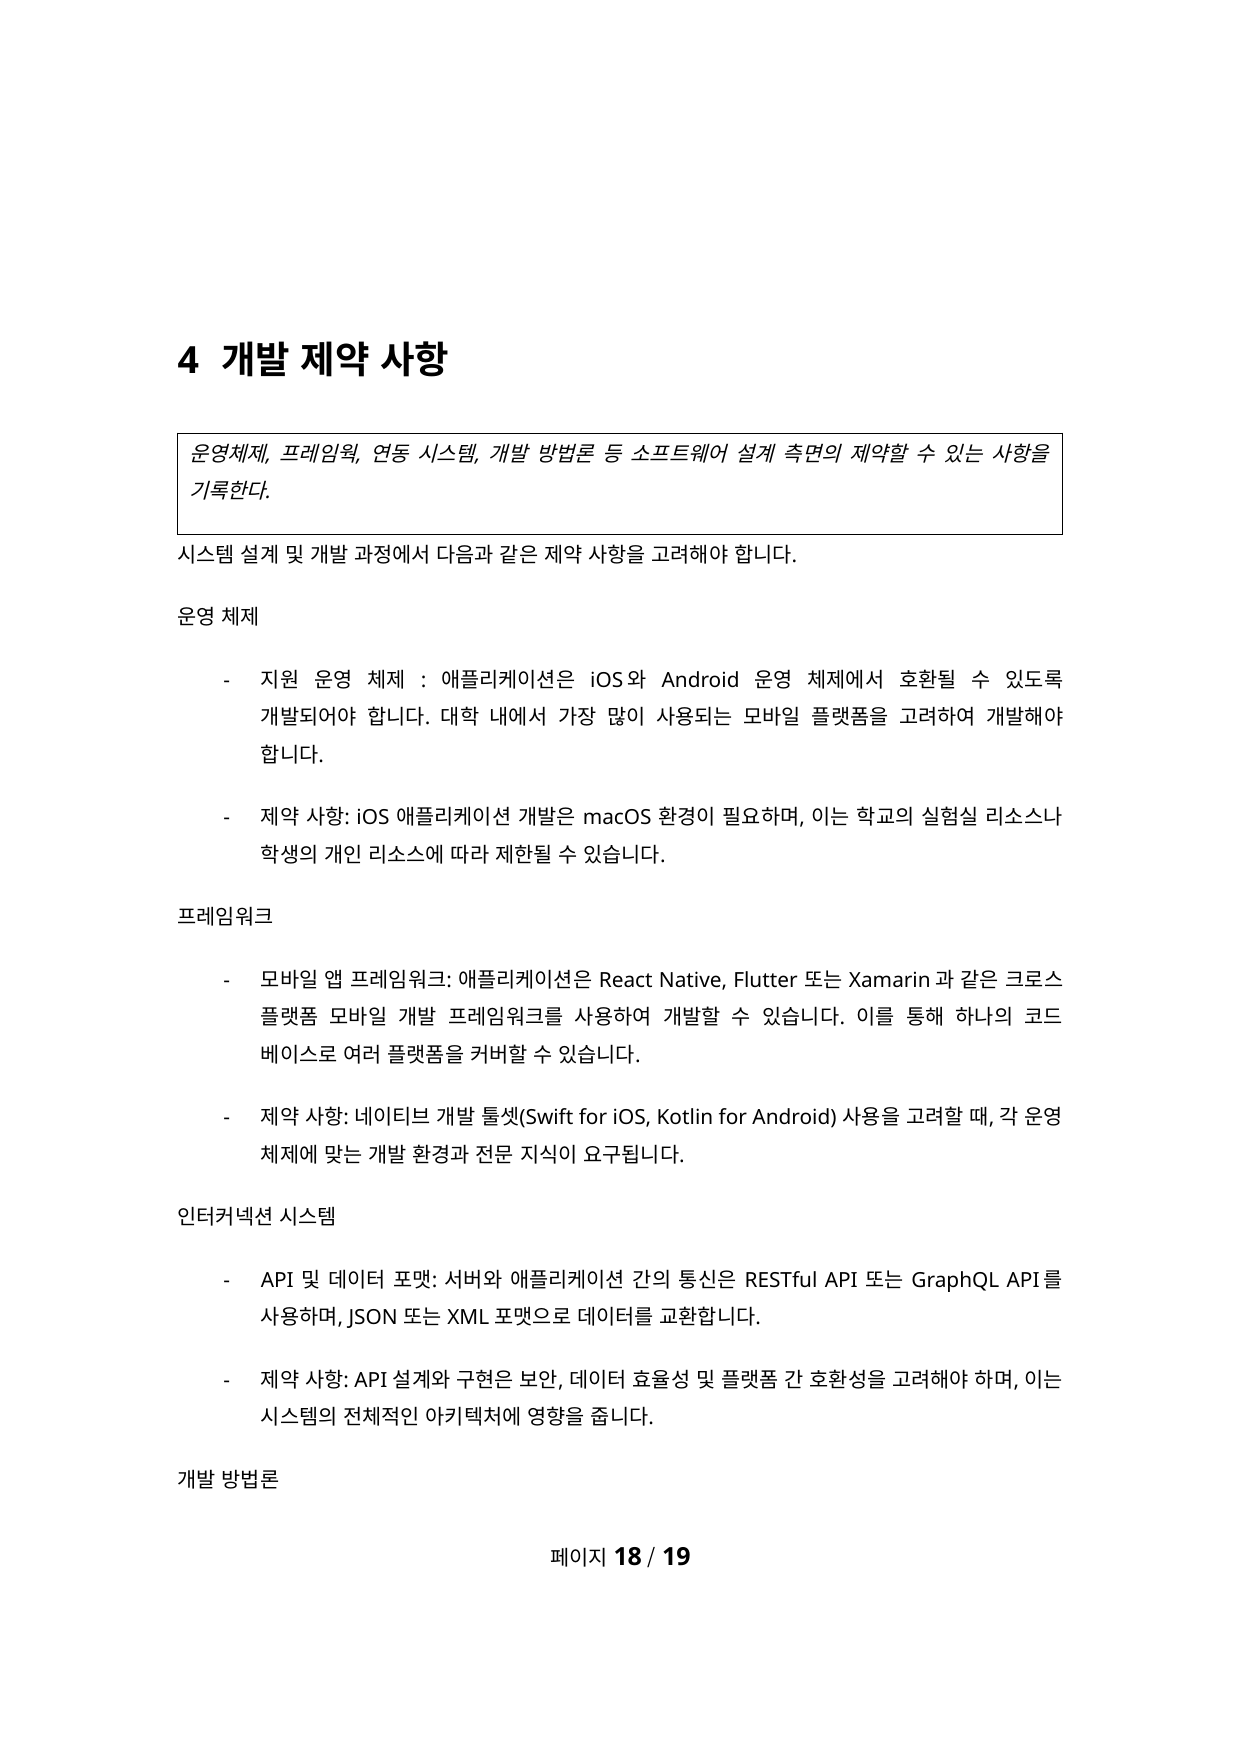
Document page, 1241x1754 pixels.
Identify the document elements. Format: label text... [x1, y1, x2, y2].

list API 및 데이터 포맷: 서버와 애플리케이션 간의 통신은 RESTful API 또는 GraphQL API를 사용하며, JSON 또는 XML 포맷으로 데이터를 교환합니다. [223, 1259, 1063, 1334]
list 제약 사항: iOS 애플리케이션 개발은 macOS 환경이 필요하며, 이는 학교의 실험실 리소스나 학생의 개인 리소스에 따라 제한될 수 있습니다. [223, 797, 1063, 872]
text 개발 방법론 [177, 1459, 1063, 1497]
table_header 운영체제, 프레임웍, 연동 시스템, 개발 방법론 등 소프트웨어 설계 측면의 제약할 수 있는 사항을 기록한다. [178, 434, 1062, 533]
list 모바일 앱 프레임워크: 애플리케이션은 React Native, Flutter 또는 Xamarin과 같은 크로스 플랫폼 모바일 개발 프레임워크를 사용하여 개발할 수 있습니다. 이를 통해 하나의 코드 베이스로 여러 플랫폼을 커버할 수 있습니다. [223, 959, 1063, 1072]
text 운영 체제 [177, 597, 1063, 634]
text 인터커넥션 시스템 [177, 1197, 1063, 1234]
text 프레임워크 [177, 897, 1063, 934]
list 지원 운영 체제 : 애플리케이션은 iOS와 Android 운영 체제에서 호환될 수 있도록 개발되어야 합니다. 대학 내에서 가장 많이 사용되는 모바일 플랫폼을 고려하여 개발해야 합니다. [223, 659, 1063, 772]
subtitle 개발 제약 사항 [177, 320, 1063, 395]
list 제약 사항: API 설계와 구현은 보안, 데이터 효율성 및 플랫폼 간 호환성을 고려해야 하며, 이는 시스템의 전체적인 아키텍처에 영향을 줍니다. [223, 1359, 1063, 1434]
text 시스템 설계 및 개발 과정에서 다음과 같은 제약 사항을 고려해야 합니다. [177, 535, 1063, 572]
list 제약 사항: 네이티브 개발 툴셋(Swift for iOS, Kotlin for Android) 사용을 고려할 때, 각 운영 체제에 맞는 개발 환경과 전문 지식이 요구됩니다. [223, 1097, 1063, 1172]
